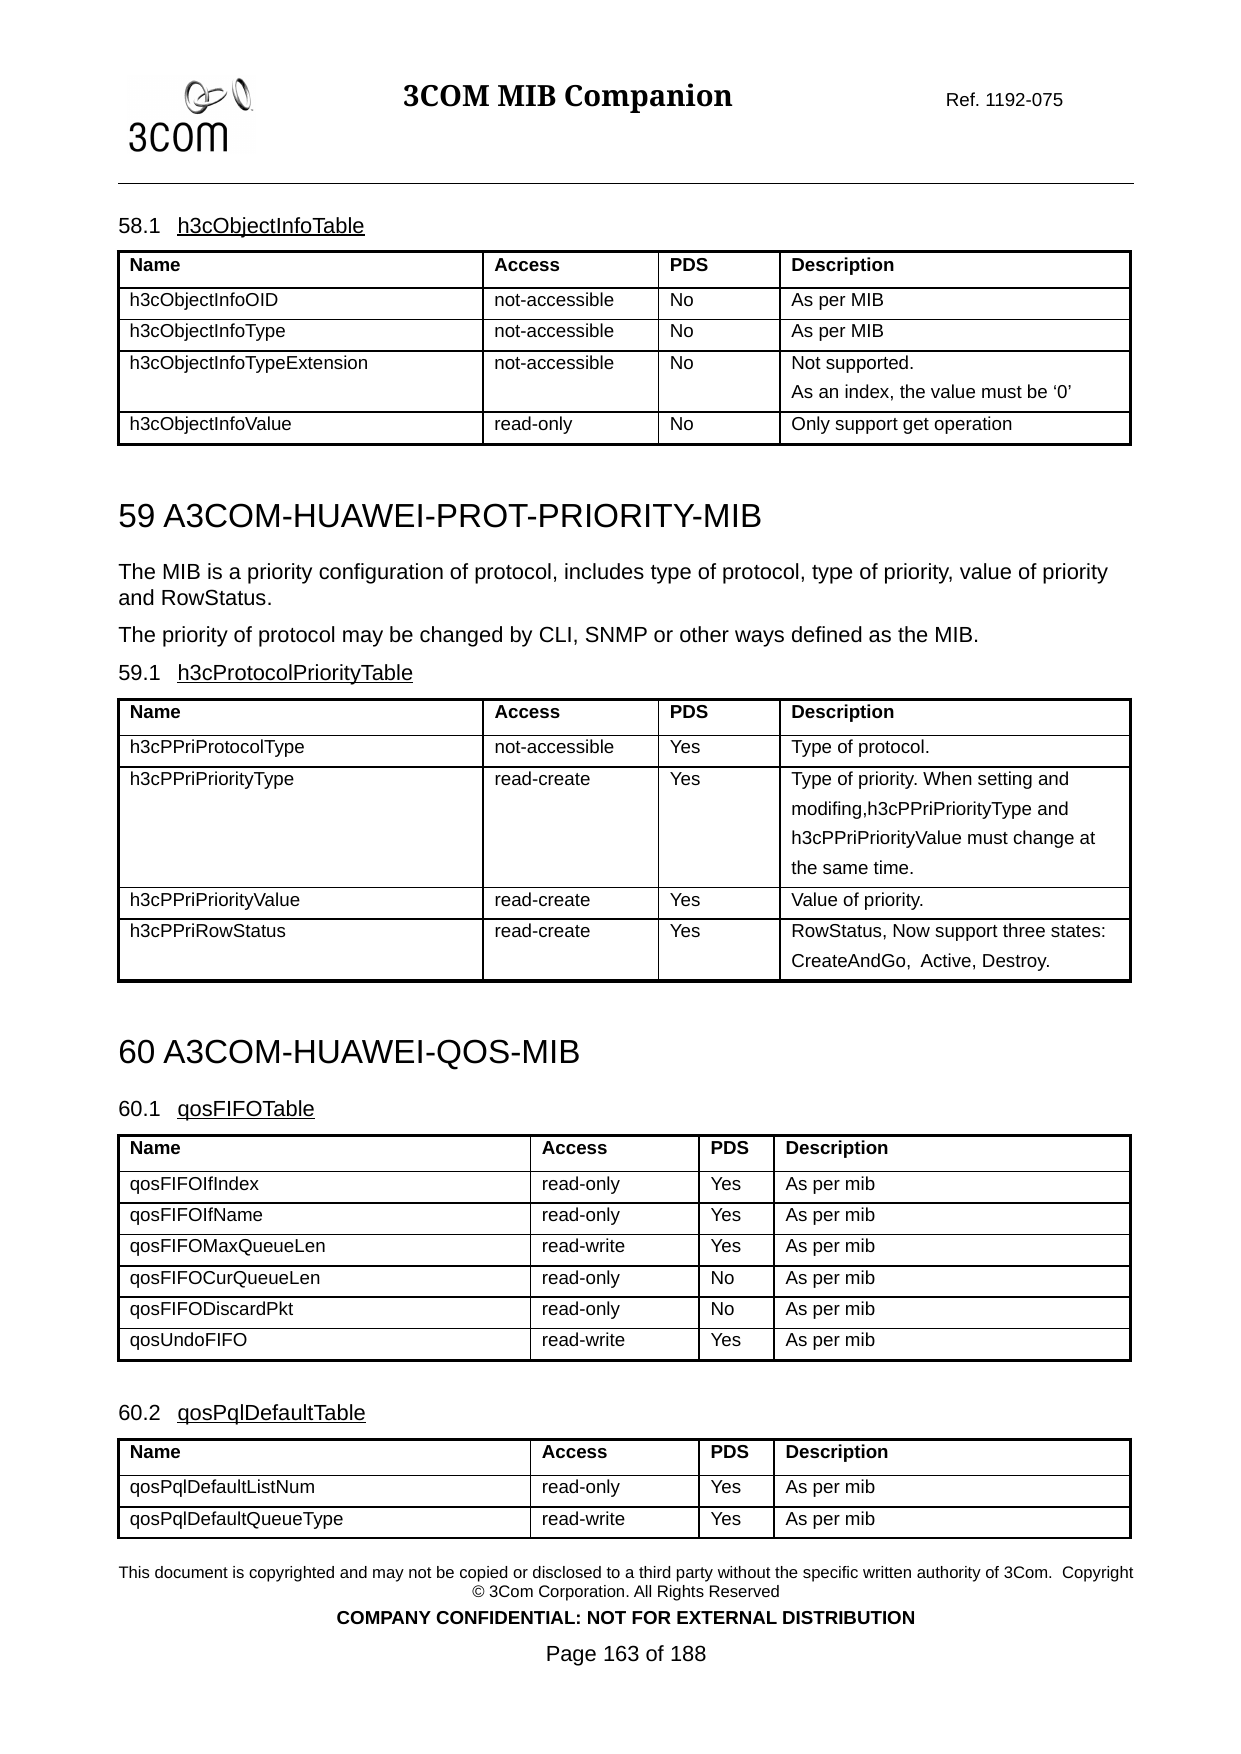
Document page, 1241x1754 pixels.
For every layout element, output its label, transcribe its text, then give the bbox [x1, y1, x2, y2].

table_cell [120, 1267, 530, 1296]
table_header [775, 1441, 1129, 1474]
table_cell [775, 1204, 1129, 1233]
subtitle A3COM-HUAWEI-QOS-MIB [118, 1033, 1134, 1071]
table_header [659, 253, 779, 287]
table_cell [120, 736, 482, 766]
subtitle A3COM-HUAWEI-PROT-PRIORITY-MIB [118, 496, 1134, 534]
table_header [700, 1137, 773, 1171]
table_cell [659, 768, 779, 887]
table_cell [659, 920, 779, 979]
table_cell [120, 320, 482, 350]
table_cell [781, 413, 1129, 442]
subtitle h3cProtocolPriorityTable [118, 660, 1134, 685]
text The priority of protocol may be changed by CLI, SNMP or other ways defined as the MIB. [118, 622, 1134, 647]
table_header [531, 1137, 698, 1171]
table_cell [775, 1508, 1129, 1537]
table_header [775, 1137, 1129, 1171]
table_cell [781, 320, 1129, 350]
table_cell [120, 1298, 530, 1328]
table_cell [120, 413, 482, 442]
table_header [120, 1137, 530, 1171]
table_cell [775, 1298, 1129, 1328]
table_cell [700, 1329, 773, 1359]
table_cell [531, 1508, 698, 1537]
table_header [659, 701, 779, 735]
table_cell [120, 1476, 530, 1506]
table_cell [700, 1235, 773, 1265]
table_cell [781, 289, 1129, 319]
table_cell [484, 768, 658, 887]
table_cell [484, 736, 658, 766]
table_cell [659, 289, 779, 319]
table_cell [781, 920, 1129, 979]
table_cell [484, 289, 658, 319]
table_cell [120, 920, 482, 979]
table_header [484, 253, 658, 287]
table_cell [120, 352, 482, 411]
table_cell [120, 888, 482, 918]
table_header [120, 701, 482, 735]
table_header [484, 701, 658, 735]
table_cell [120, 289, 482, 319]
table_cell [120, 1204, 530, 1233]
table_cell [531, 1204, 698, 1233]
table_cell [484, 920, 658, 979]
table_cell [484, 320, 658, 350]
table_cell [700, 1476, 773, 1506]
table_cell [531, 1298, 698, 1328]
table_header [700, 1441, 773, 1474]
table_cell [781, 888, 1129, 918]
subtitle qosPqlDefaultTable [118, 1400, 1134, 1425]
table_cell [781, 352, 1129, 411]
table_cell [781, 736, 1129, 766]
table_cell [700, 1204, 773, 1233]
subtitle qosFIFOTable [118, 1096, 1134, 1121]
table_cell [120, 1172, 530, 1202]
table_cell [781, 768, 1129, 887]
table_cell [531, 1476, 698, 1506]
picture [126, 75, 257, 154]
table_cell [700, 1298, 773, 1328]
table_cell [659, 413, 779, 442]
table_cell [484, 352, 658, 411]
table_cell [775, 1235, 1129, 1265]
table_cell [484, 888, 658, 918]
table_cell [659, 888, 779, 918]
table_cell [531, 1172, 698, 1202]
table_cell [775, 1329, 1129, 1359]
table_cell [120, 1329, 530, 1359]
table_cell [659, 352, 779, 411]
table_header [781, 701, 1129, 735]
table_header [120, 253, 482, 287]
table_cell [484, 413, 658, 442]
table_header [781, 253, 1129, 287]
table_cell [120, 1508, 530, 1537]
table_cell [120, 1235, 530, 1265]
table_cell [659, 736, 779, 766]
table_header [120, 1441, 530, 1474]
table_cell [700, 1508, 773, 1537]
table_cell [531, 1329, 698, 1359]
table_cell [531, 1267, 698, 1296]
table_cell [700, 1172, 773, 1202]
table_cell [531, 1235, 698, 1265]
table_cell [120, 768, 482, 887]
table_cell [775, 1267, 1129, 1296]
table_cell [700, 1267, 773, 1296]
subtitle h3cObjectInfoTable [118, 212, 1134, 238]
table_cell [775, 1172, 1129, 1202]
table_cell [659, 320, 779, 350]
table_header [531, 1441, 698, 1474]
text The MIB is a priority configuration of protocol, includes type of protocol, type of priority, value of priority and RowStatus. [118, 559, 1134, 610]
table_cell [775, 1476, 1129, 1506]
